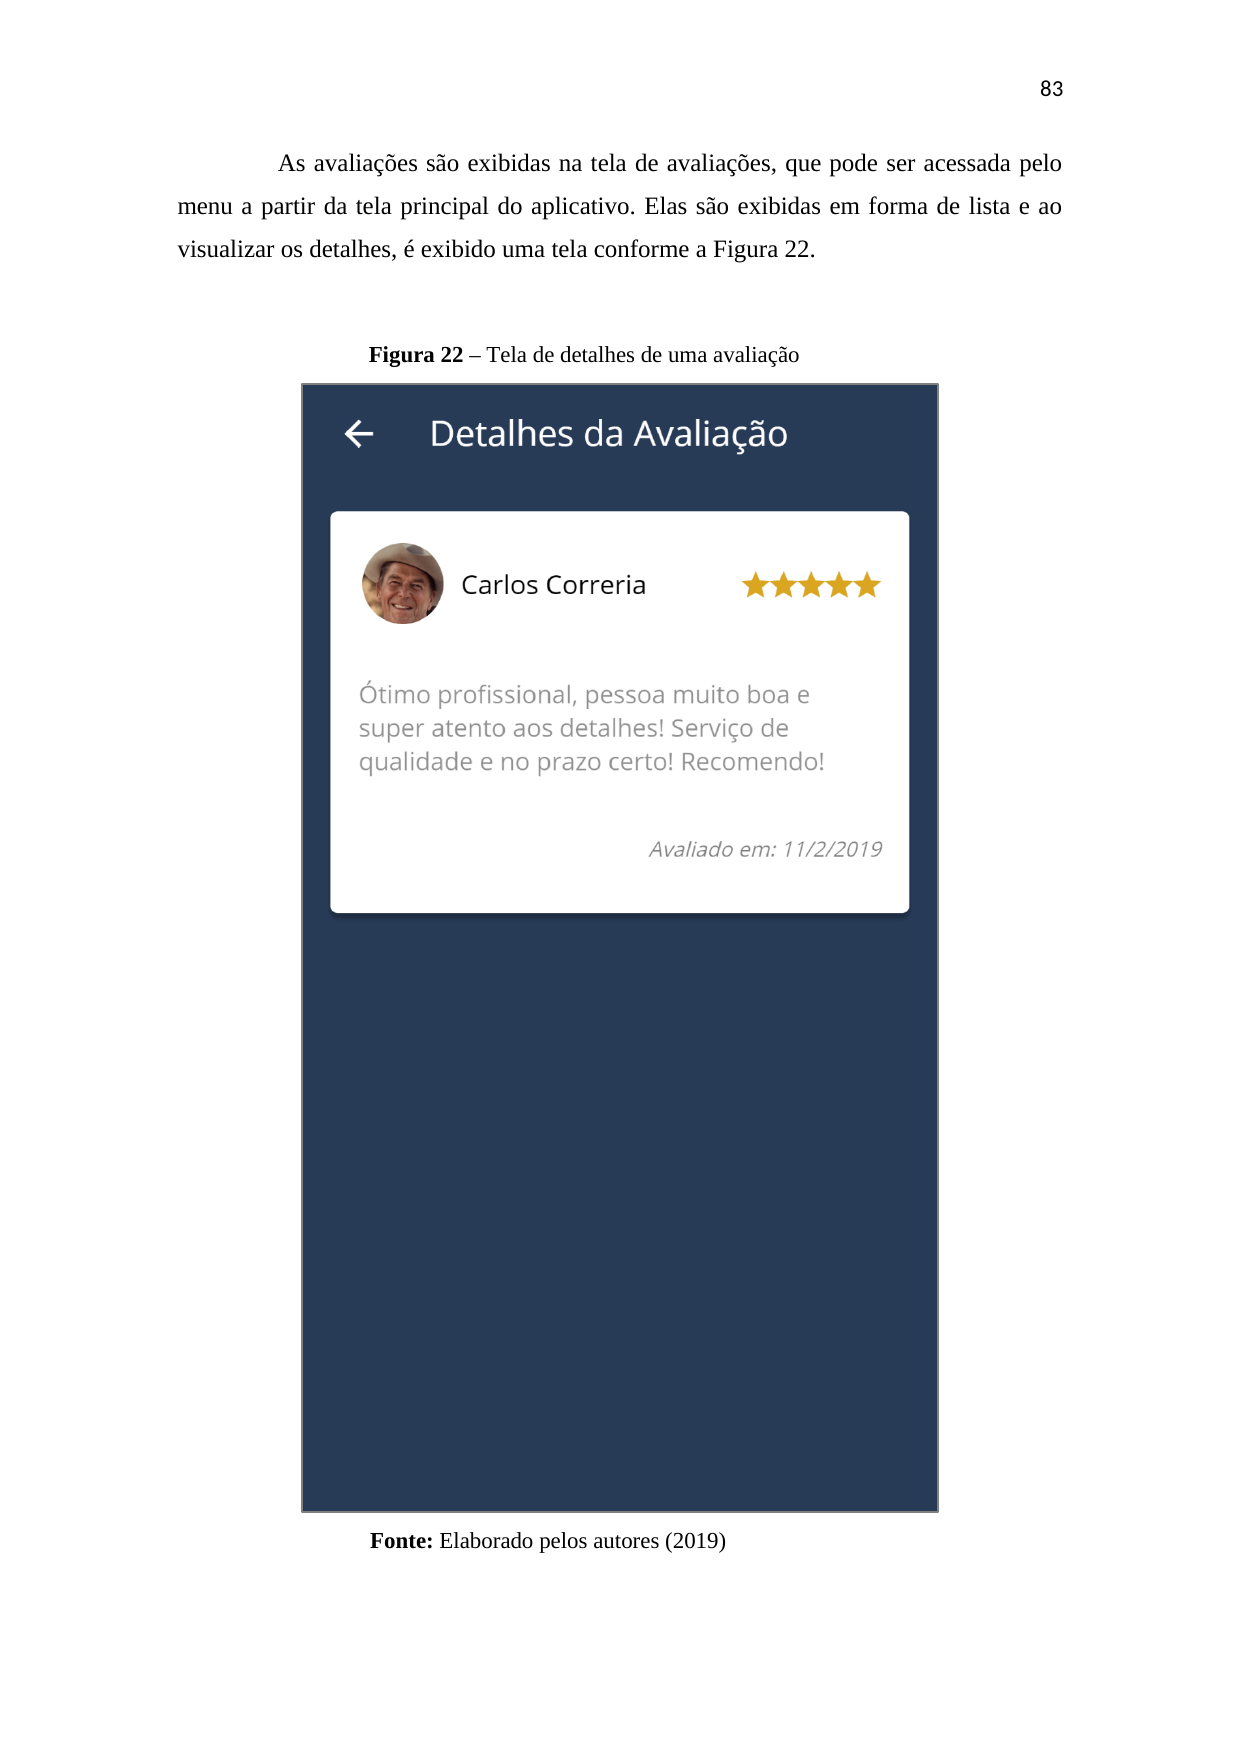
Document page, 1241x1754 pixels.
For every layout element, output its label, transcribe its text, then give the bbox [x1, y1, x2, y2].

text Figura 22 – Tela de detalhes de uma avaliação [177, 341, 1063, 367]
text As avaliações são exibidas na tela de avaliações, que pode ser acessada pelo menu a partir da tela principal do aplicativo. Elas são exibidas em forma de lista e ao visualizar os detalhes, é exibido uma tela conforme a Figura 22. [177, 148, 1063, 263]
text Fonte: Elaborado pelos autores (2019) [177, 1527, 1063, 1553]
picture [303, 385, 937, 1511]
